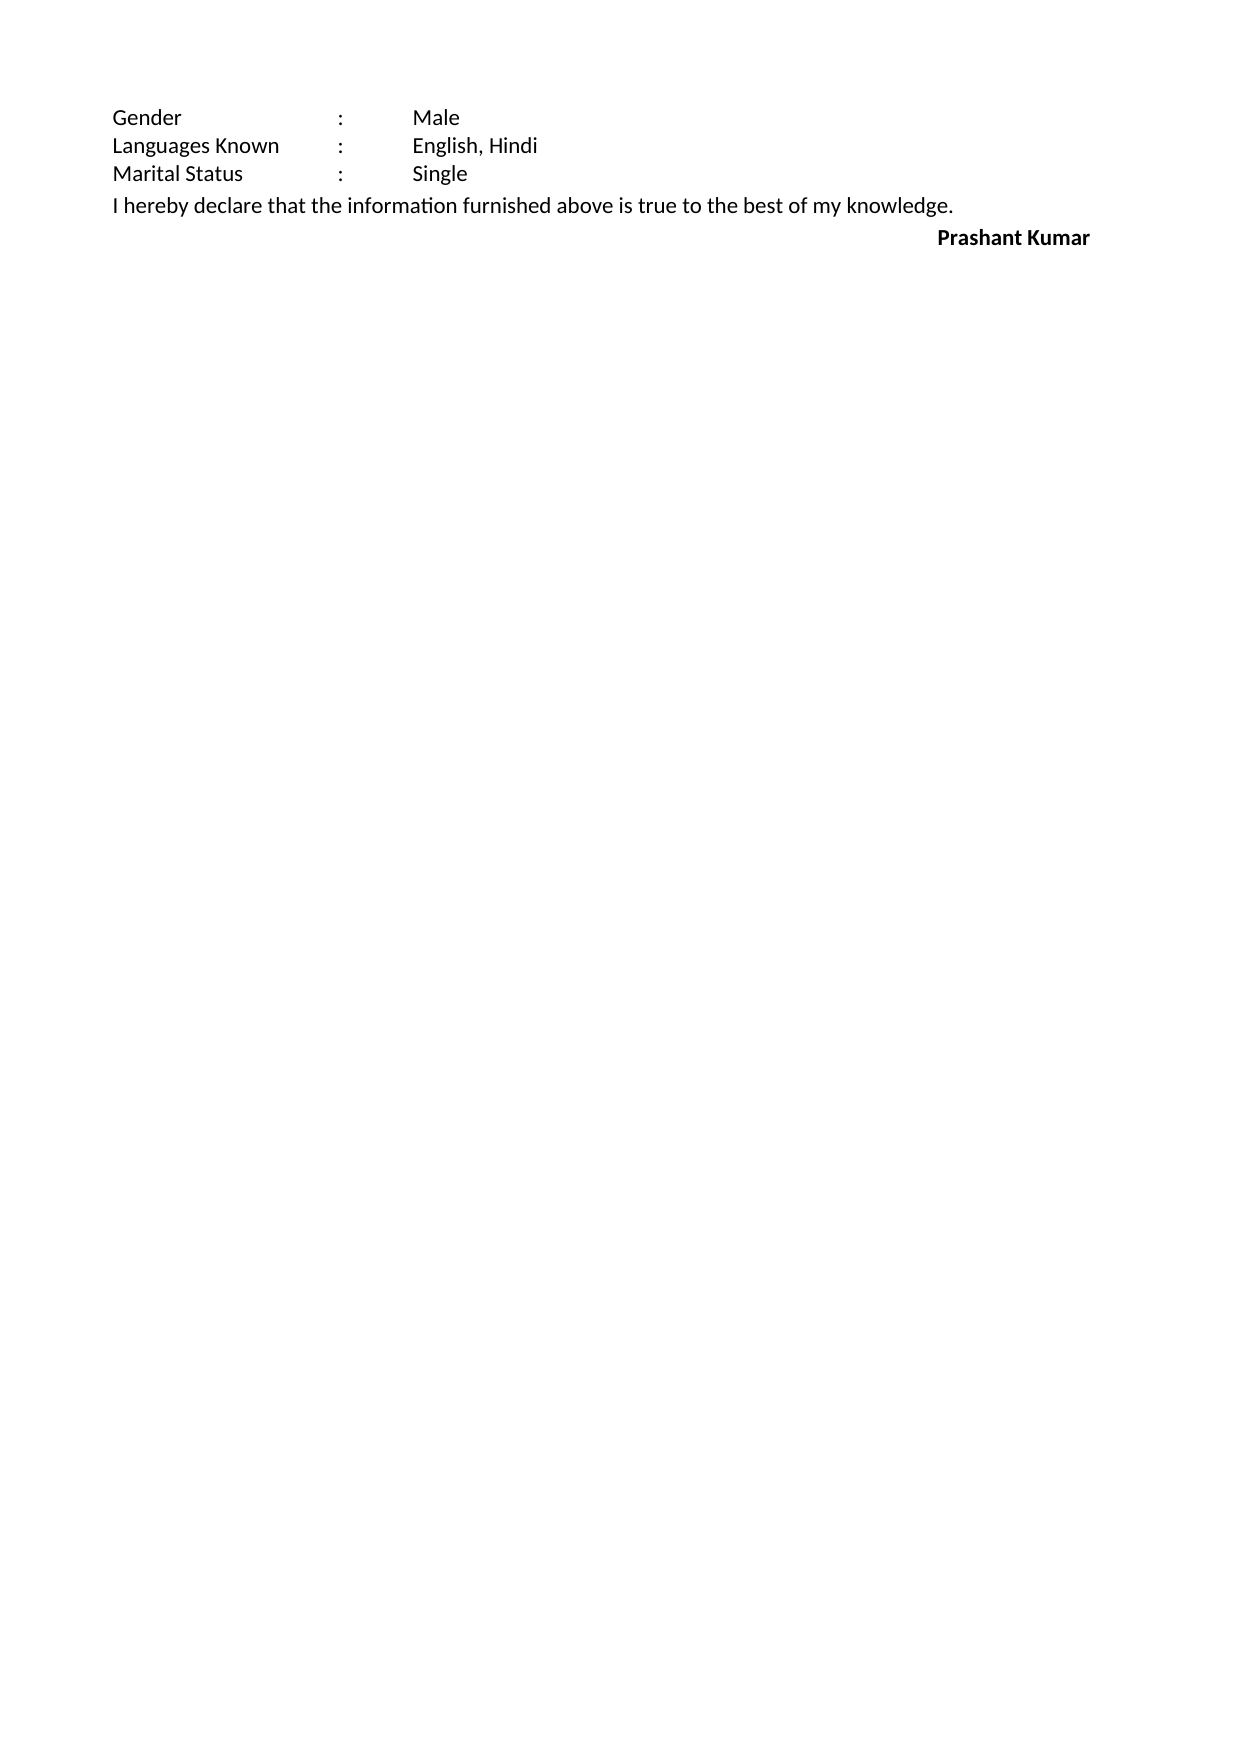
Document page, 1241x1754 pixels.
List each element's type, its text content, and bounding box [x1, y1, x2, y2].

text I hereby declare that the information furnished above is true to the best of my knowledge. [112, 191, 1128, 219]
text Gender : Male [112, 103, 1128, 131]
text Marital Status : Single [112, 159, 1128, 187]
text Languages Known : English, Hindi [112, 131, 1128, 159]
text Prashant Kumar [937, 223, 1128, 251]
